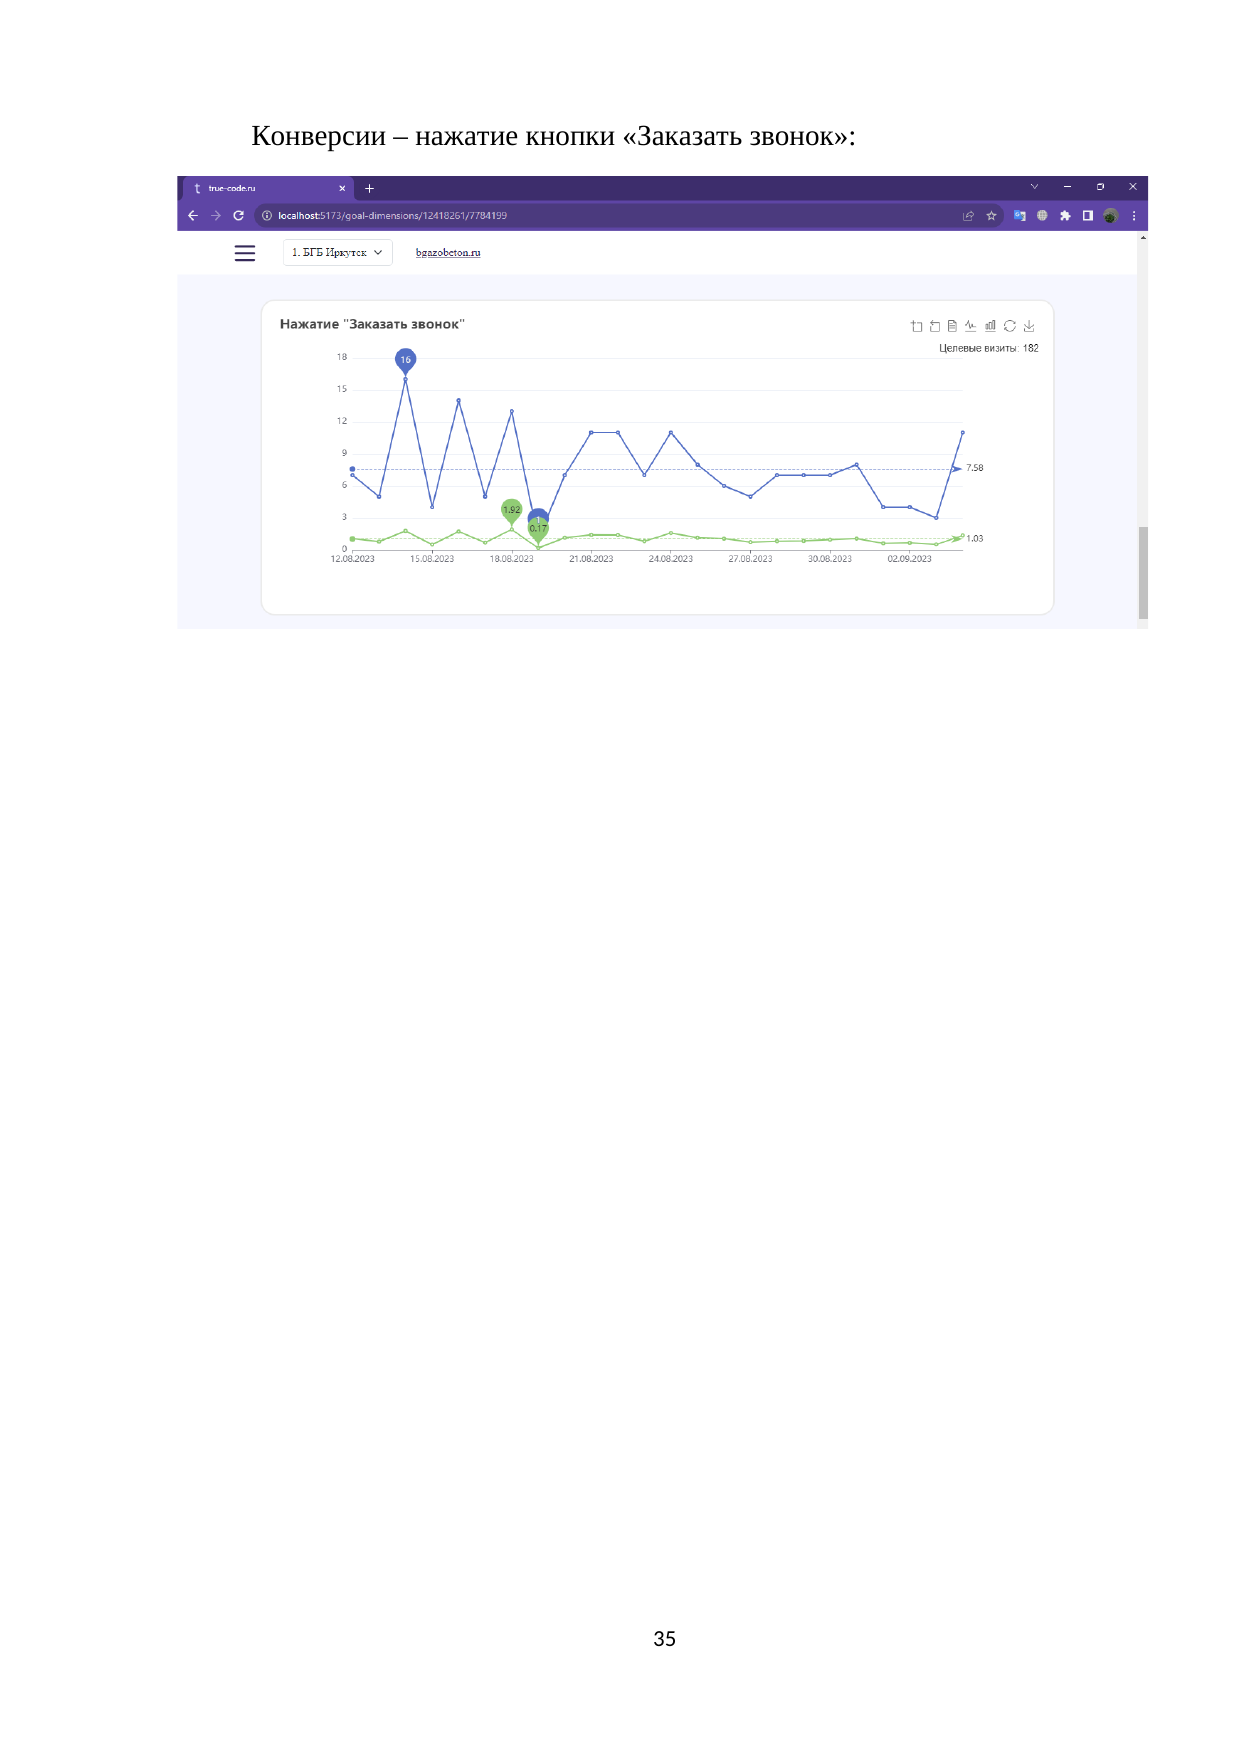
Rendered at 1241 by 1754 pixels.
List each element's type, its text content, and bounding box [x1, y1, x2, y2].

picture [177, 176, 1149, 629]
text Конверсии – нажатие кнопки «Заказать звонок»: [177, 118, 1152, 152]
